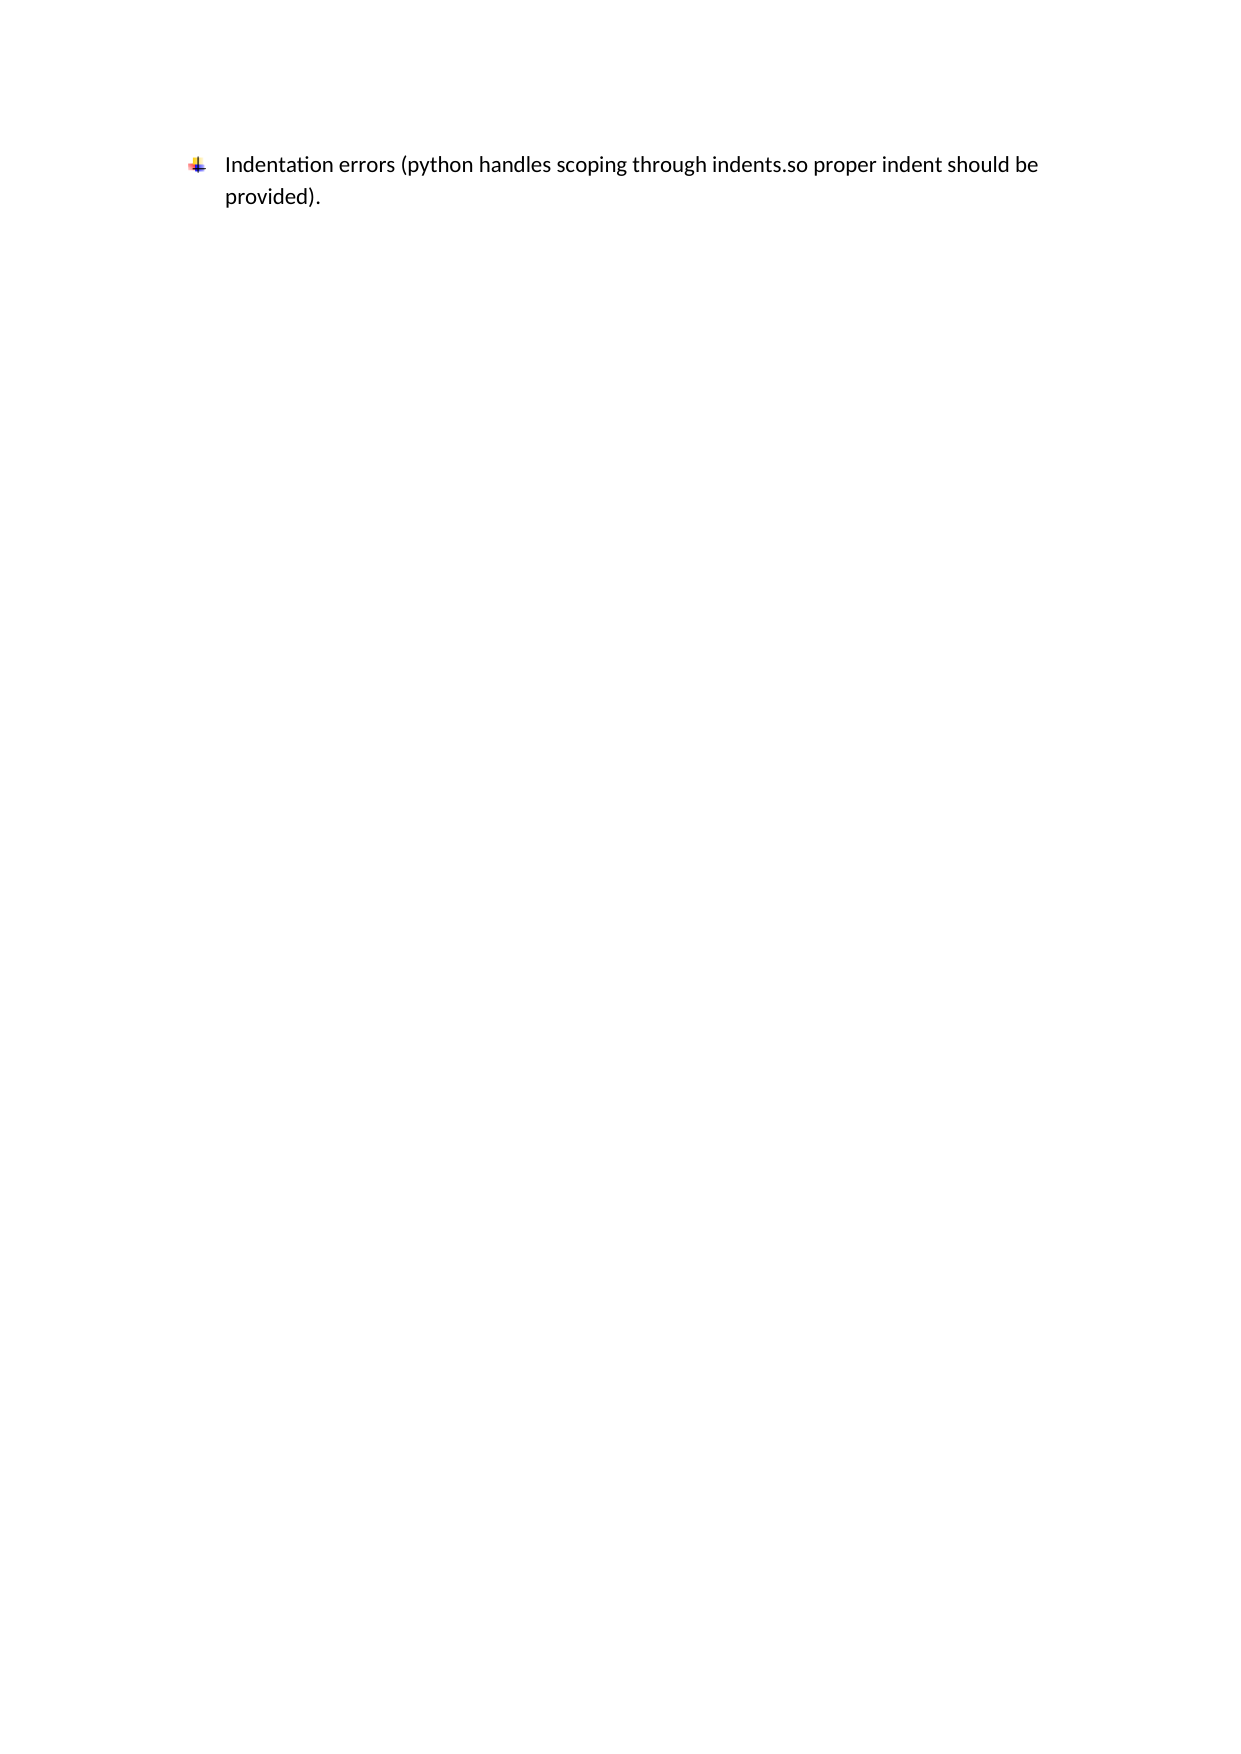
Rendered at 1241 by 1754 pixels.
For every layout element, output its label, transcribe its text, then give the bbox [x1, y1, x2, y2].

list Indentation errors (python handles scoping through indents.so proper indent should be provided). [187, 150, 1090, 210]
picture [188, 155, 206, 173]
